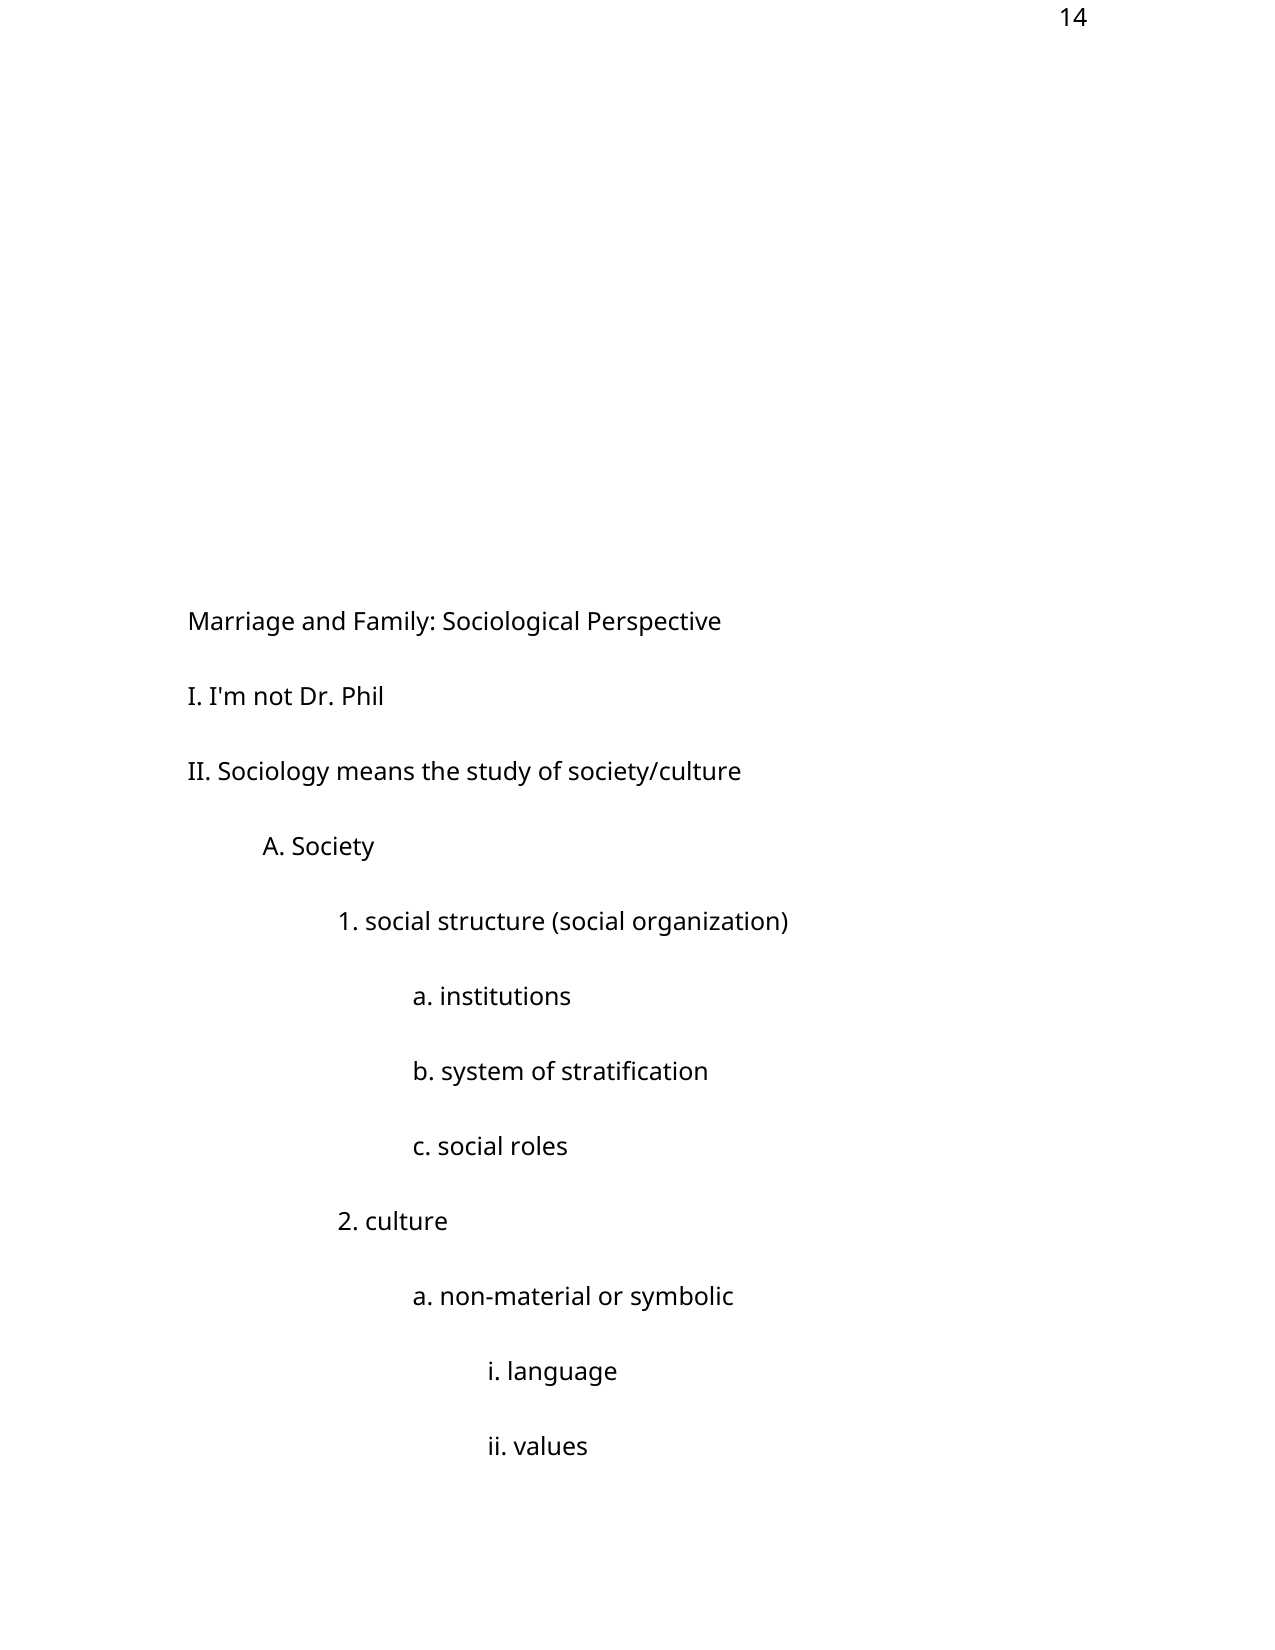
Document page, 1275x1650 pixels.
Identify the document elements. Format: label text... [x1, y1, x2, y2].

text 1. social structure (social organization) [187, 900, 1087, 937]
text Marriage and Family: Sociological Perspective [187, 600, 1087, 637]
text II. Sociology means the study of society/culture [187, 750, 1087, 787]
text I. I'm not Dr. Phil [187, 675, 1087, 712]
text i. language [187, 1350, 1087, 1387]
text 2. culture [187, 1200, 1087, 1237]
text ii. values [187, 1425, 1087, 1462]
text a. institutions [187, 975, 1087, 1012]
text A. Society [187, 825, 1087, 862]
text c. social roles [187, 1125, 1087, 1162]
text b. system of stratification [187, 1050, 1087, 1087]
text a. non-material or symbolic [187, 1275, 1087, 1312]
